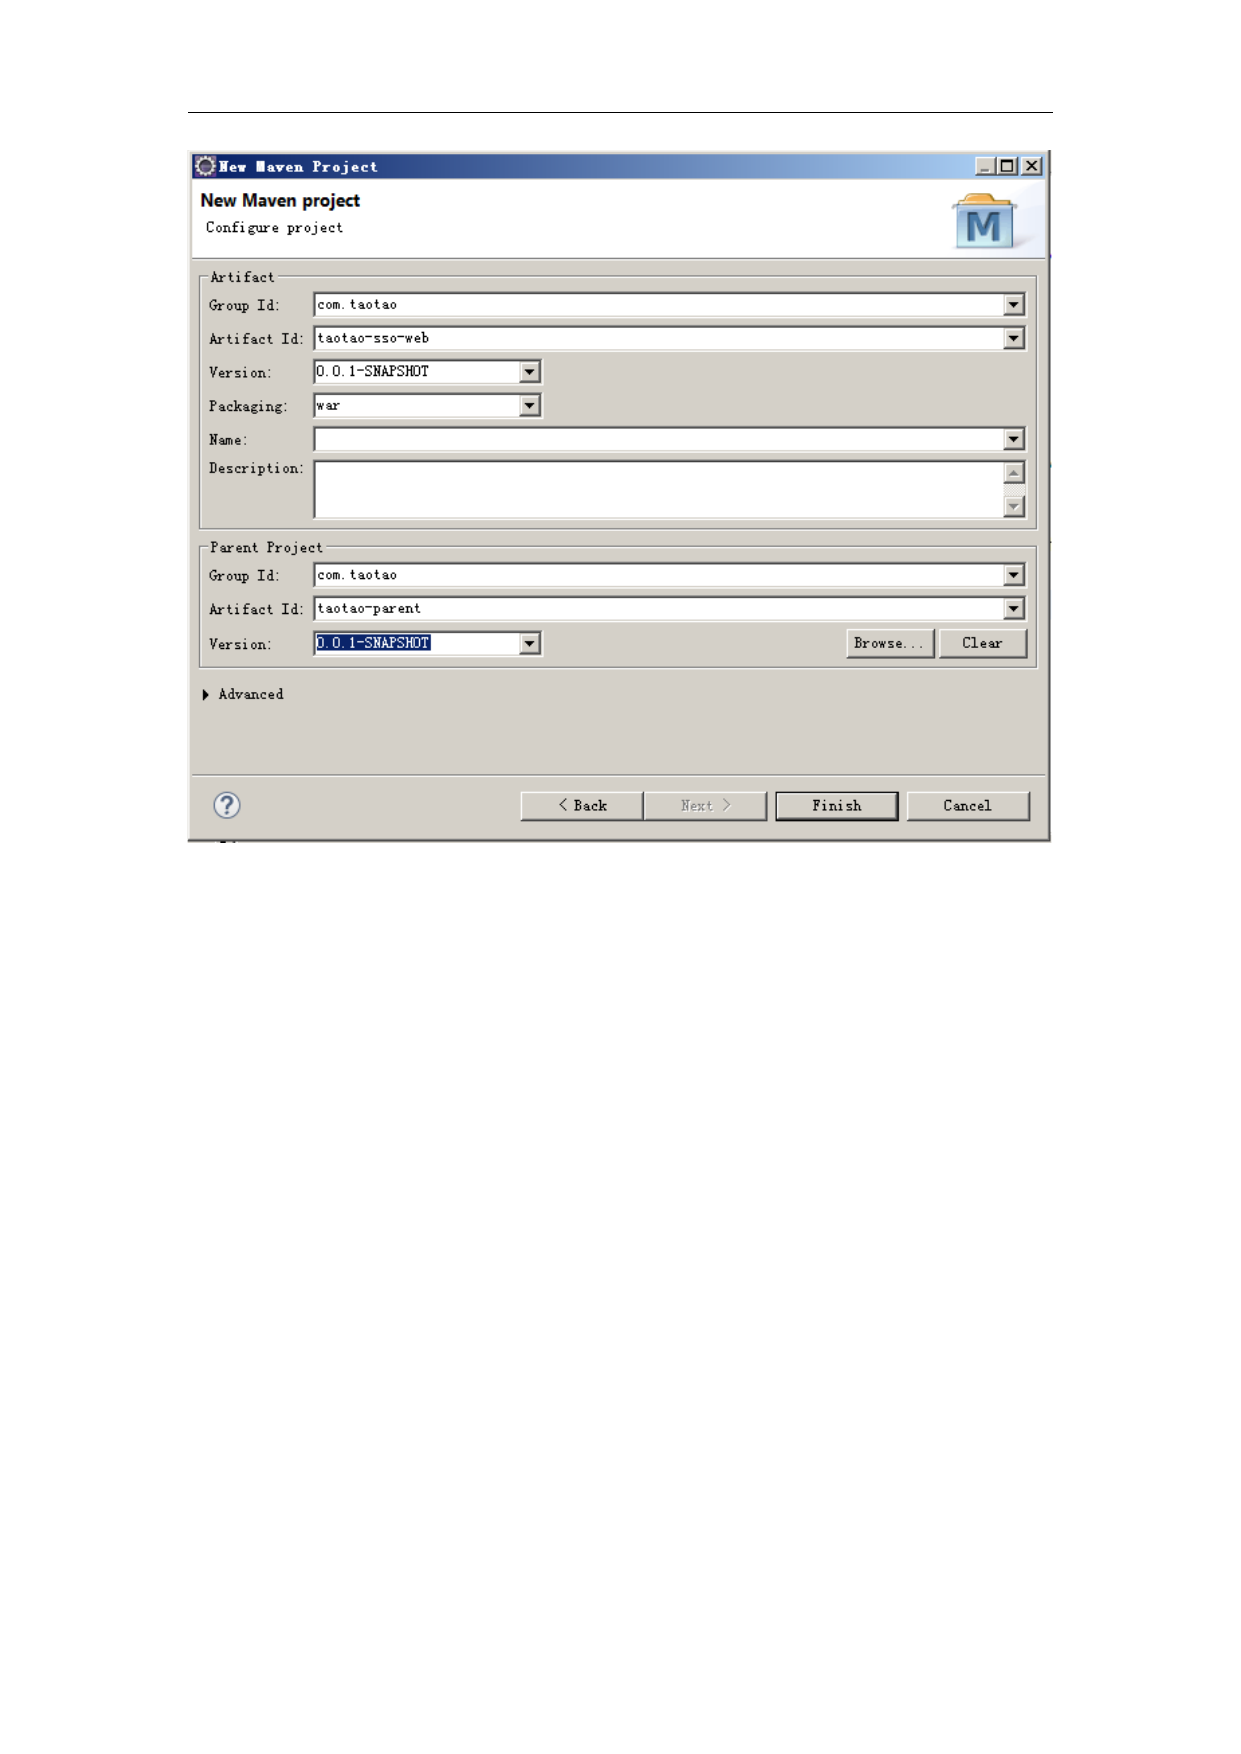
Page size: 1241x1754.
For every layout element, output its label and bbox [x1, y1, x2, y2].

picture [187, 150, 1052, 843]
